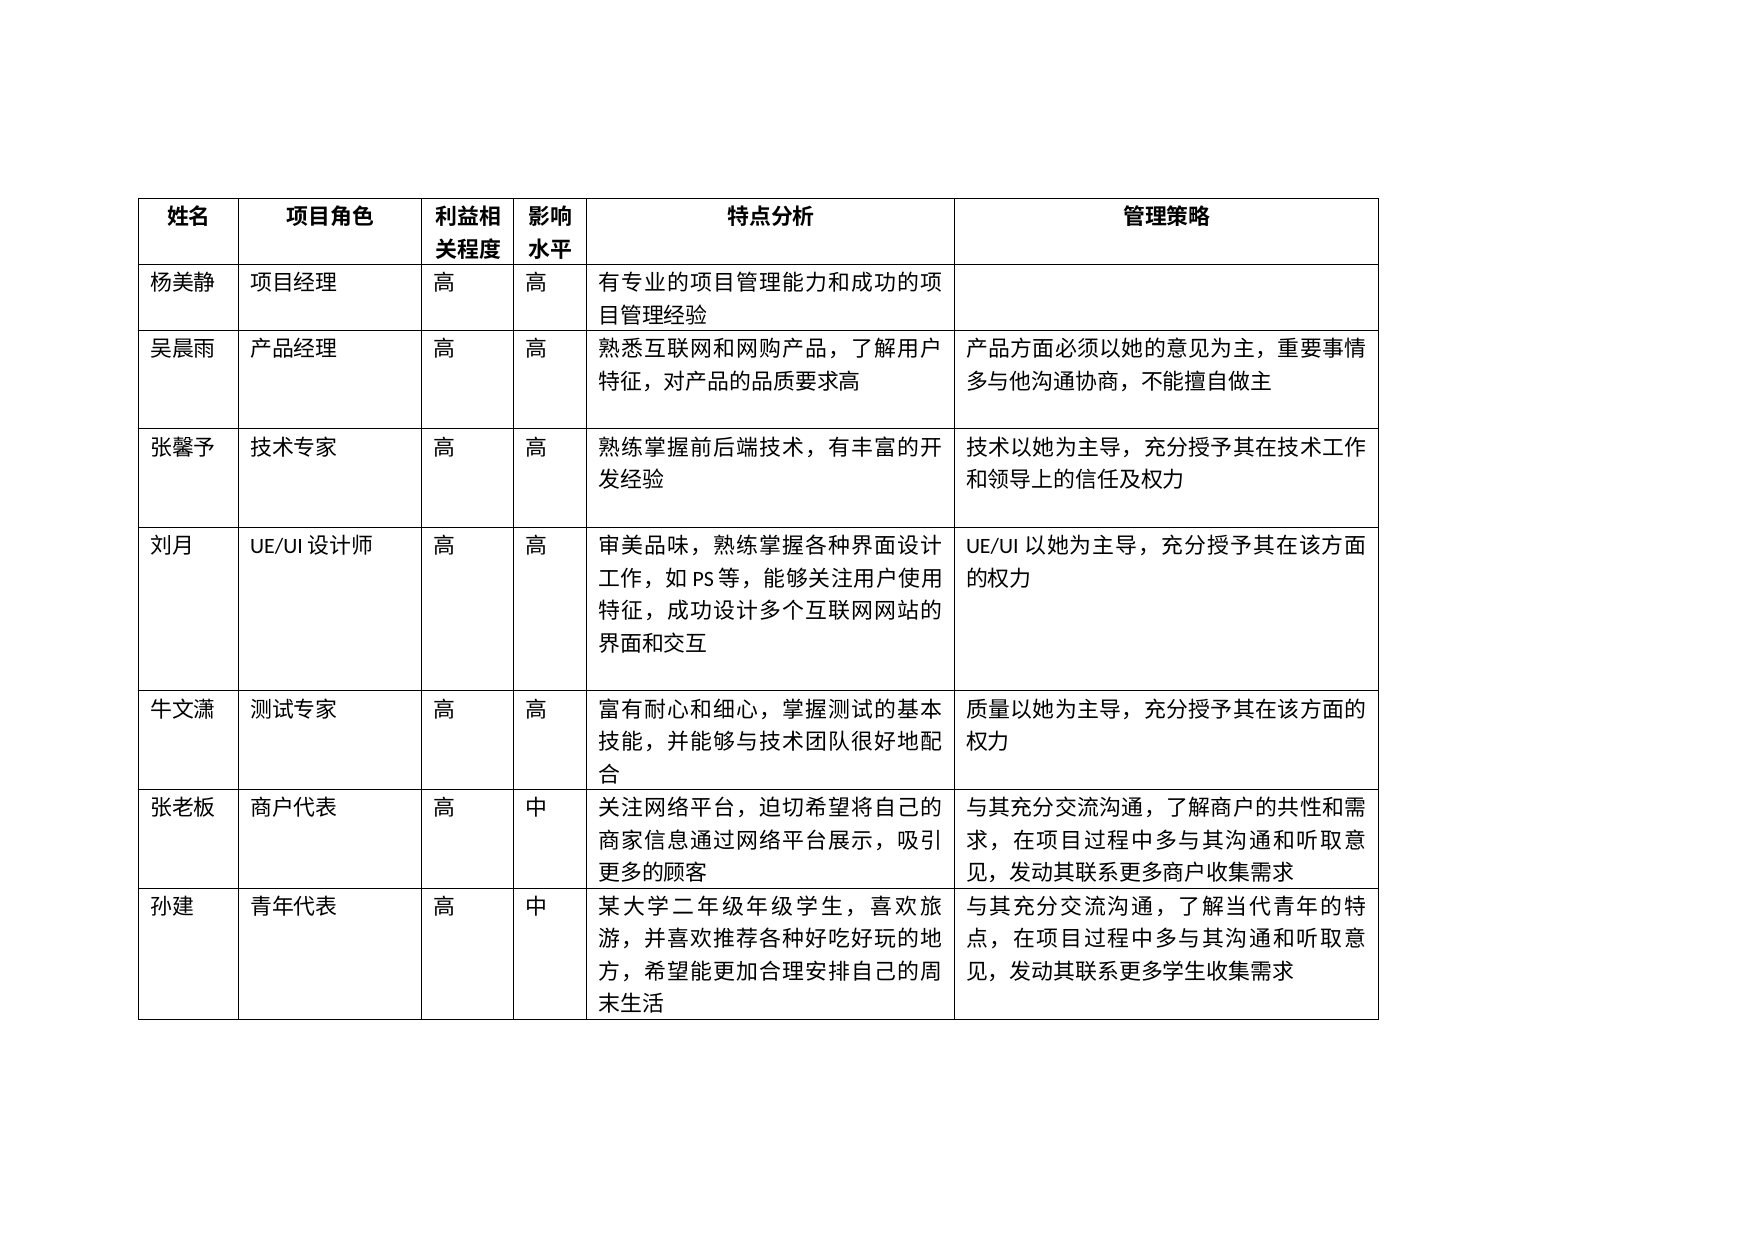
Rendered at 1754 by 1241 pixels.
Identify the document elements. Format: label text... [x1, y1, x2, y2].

table_cell 与其充分交流沟通，了解当代青年的特点，在项目过程中多与其沟通和听取意见，发动其联系更多学生收集需求 [955, 889, 1378, 1018]
table_cell 某大学二年级年级学生，喜欢旅游，并喜欢推荐各种好吃好玩的地方，希望能更加合理安排自己的周末生活 [587, 889, 954, 1018]
table_cell 孙建 [139, 889, 238, 1018]
table_cell 技术专家 [239, 429, 421, 527]
table_cell 中 [514, 889, 586, 1018]
table_cell 质量以她为主导，充分授予其在该方面的权力 [955, 691, 1378, 789]
table_cell 审美品味，熟练掌握各种界面设计工作，如PS等，能够关注用户使用特征，成功设计多个互联网网站的界面和交互 [587, 528, 954, 690]
table_cell 高 [422, 429, 513, 527]
table_cell 熟练掌握前后端技术，有丰富的开发经验 [587, 429, 954, 527]
table_cell 技术以她为主导，充分授予其在技术工作和领导上的信任及权力 [955, 429, 1378, 527]
table_cell 产品方面必须以她的意见为主，重要事情多与他沟通协商，不能擅自做主 [955, 331, 1378, 428]
table_cell 吴晨雨 [139, 331, 238, 428]
table_cell 杨美静 [139, 265, 238, 330]
table_cell 项目经理 [239, 265, 421, 330]
table_cell [955, 265, 1378, 330]
table_cell 高 [514, 331, 586, 428]
table_header 特点分析 [587, 199, 954, 264]
table_cell 张老板 [139, 790, 238, 887]
table_cell 高 [422, 691, 513, 789]
table_header 影响水平 [514, 199, 586, 264]
table_cell 青年代表 [239, 889, 421, 1018]
table_header 项目角色 [239, 199, 421, 264]
table_cell 高 [422, 331, 513, 428]
table_cell UE/UI以她为主导，充分授予其在该方面的权力 [955, 528, 1378, 690]
table_cell 张馨予 [139, 429, 238, 527]
table_cell 熟悉互联网和网购产品，了解用户特征，对产品的品质要求高 [587, 331, 954, 428]
table_cell 高 [514, 691, 586, 789]
table_cell 测试专家 [239, 691, 421, 789]
table_cell 高 [514, 528, 586, 690]
table_header 利益相关程度 [422, 199, 513, 264]
table_cell 高 [514, 429, 586, 527]
table_cell 产品经理 [239, 331, 421, 428]
table_cell 刘月 [139, 528, 238, 690]
table_cell 高 [422, 790, 513, 887]
table_cell 富有耐心和细心，掌握测试的基本技能，并能够与技术团队很好地配合 [587, 691, 954, 789]
table_cell 与其充分交流沟通，了解商户的共性和需求，在项目过程中多与其沟通和听取意见，发动其联系更多商户收集需求 [955, 790, 1378, 887]
table_header 管理策略 [955, 199, 1378, 264]
table_cell 牛文潇 [139, 691, 238, 789]
table_cell 商户代表 [239, 790, 421, 887]
table_header 姓名 [139, 199, 238, 264]
table_cell 有专业的项目管理能力和成功的项目管理经验 [587, 265, 954, 330]
table_cell 高 [422, 889, 513, 1018]
table_cell 高 [514, 265, 586, 330]
table_cell 关注网络平台，迫切希望将自己的商家信息通过网络平台展示，吸引更多的顾客 [587, 790, 954, 887]
table_cell 高 [422, 528, 513, 690]
table_cell 中 [514, 790, 586, 887]
table_cell 高 [422, 265, 513, 330]
table_cell UE/UI 设计师 [239, 528, 421, 690]
